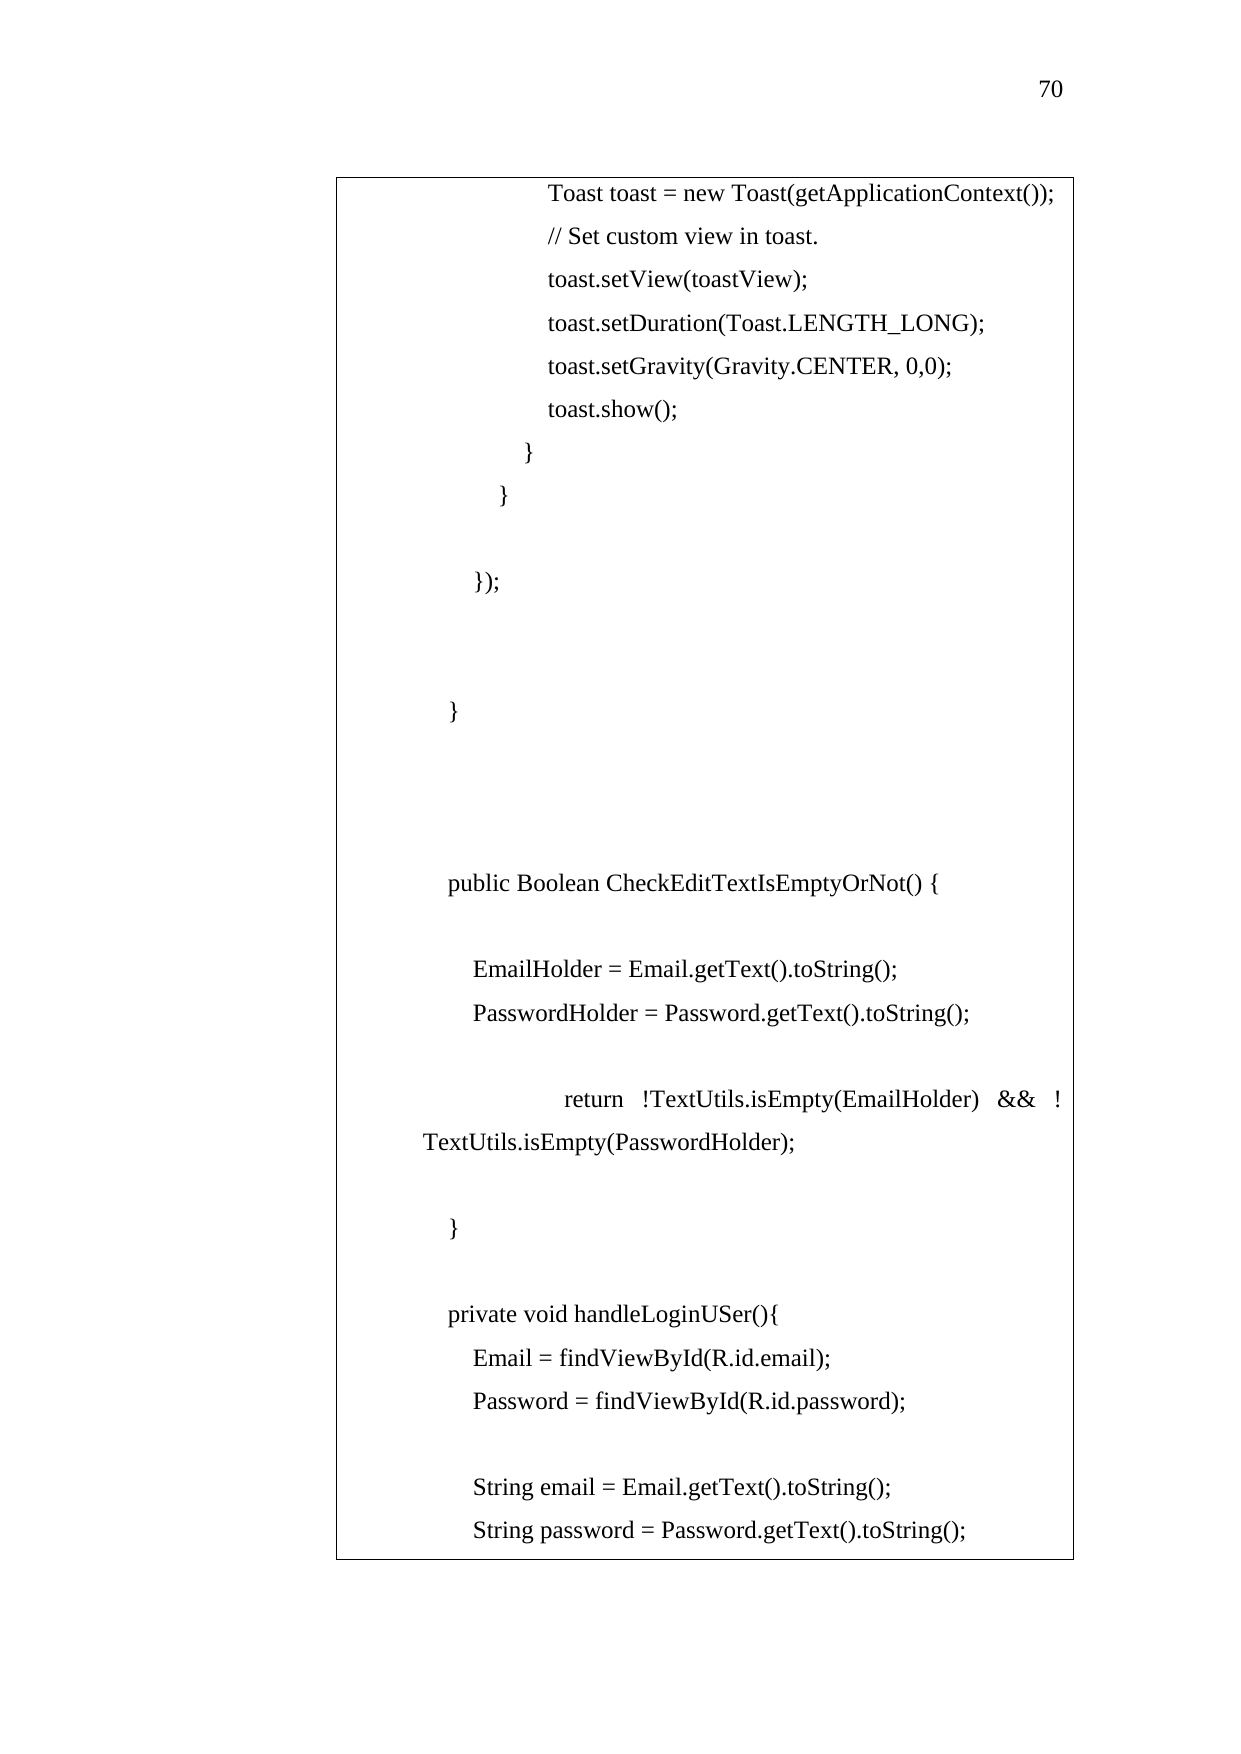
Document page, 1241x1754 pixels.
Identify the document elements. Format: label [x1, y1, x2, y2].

table_header [337, 178, 1073, 1559]
